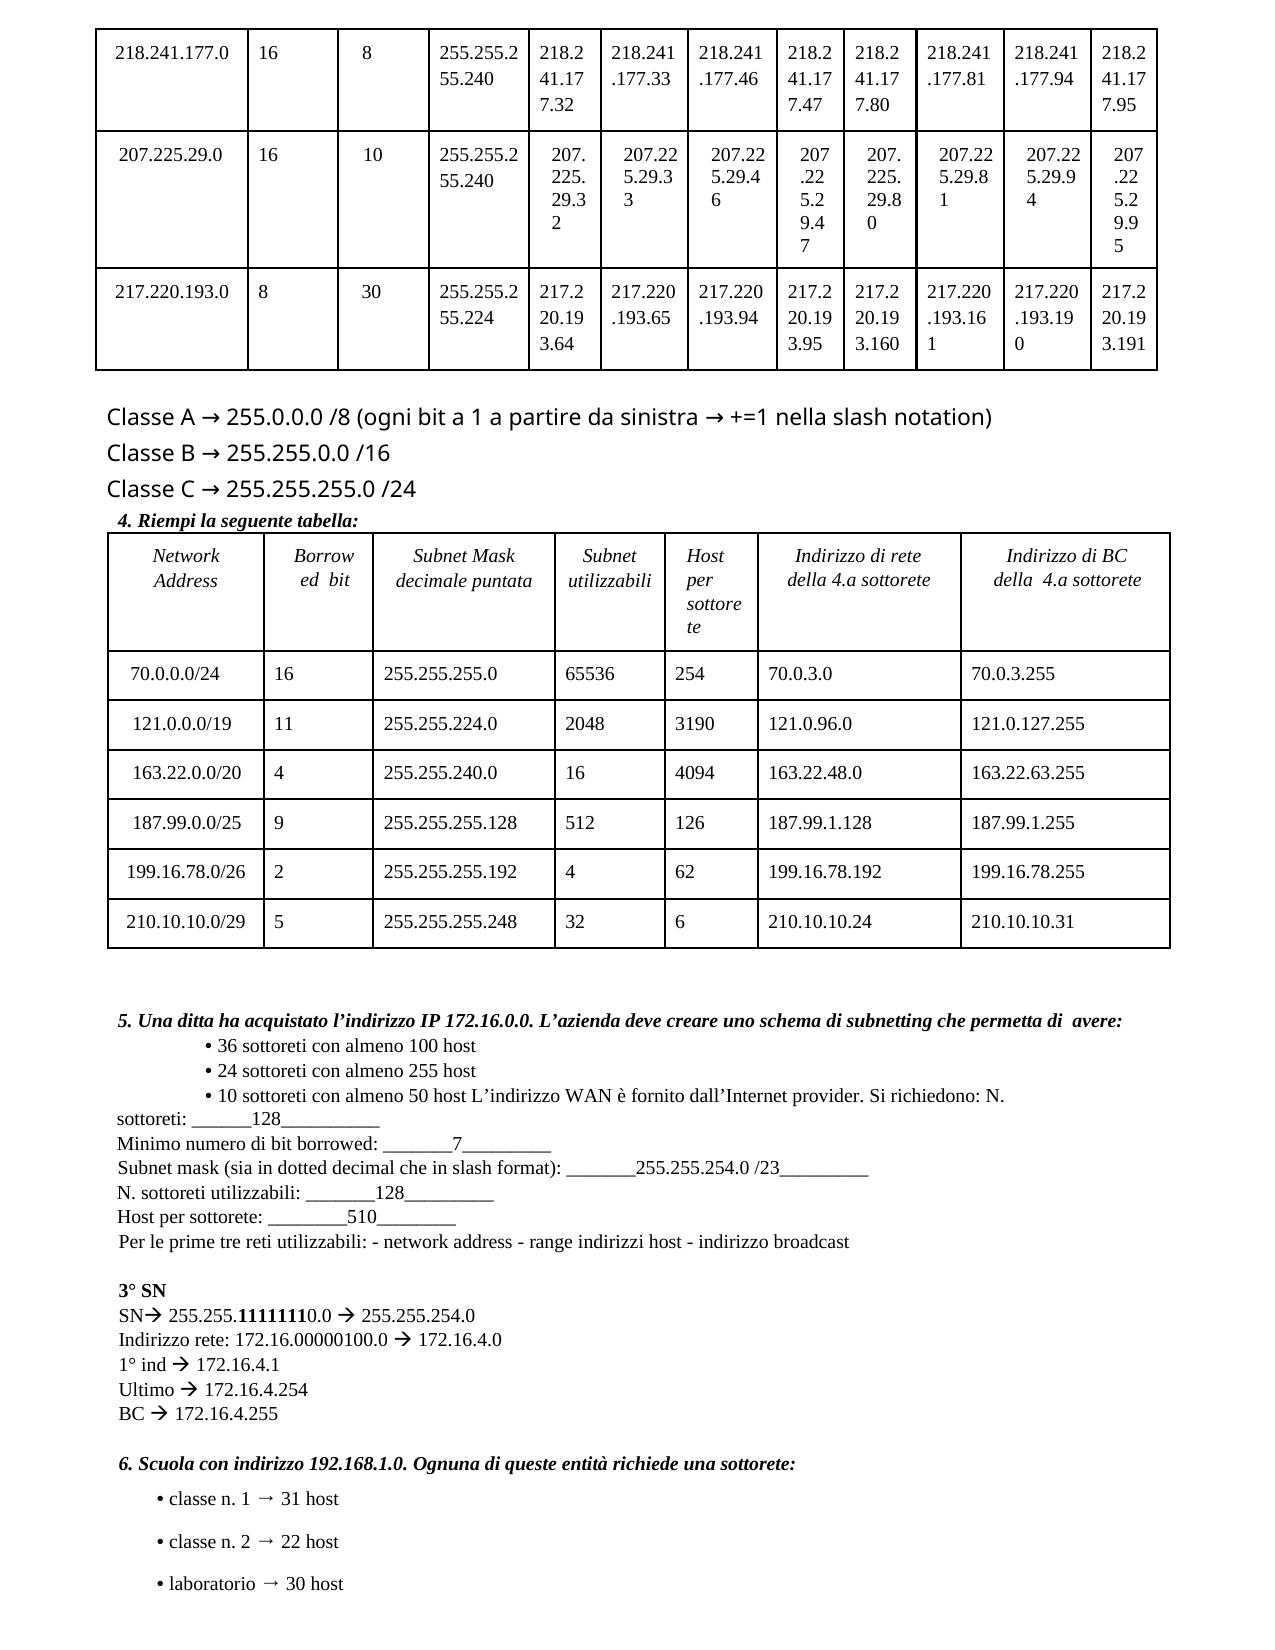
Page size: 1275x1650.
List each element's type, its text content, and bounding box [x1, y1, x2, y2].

table_cell 217.220.193.191 [1092, 269, 1156, 369]
table_cell 255.255.255.224 [430, 269, 528, 369]
text Host per sottorete: ________510________ [117, 1205, 1169, 1228]
table_cell 121.0.96.0 [759, 701, 960, 749]
table_cell 8 [249, 269, 337, 369]
table_cell 207.225.29.81 [918, 132, 1003, 267]
table_cell 16 [265, 652, 372, 699]
table_cell 9 [265, 800, 372, 848]
table_cell 218.241.177.80 [845, 30, 915, 130]
table_cell 255.255.224.0 [374, 701, 554, 749]
table_cell 217.220.193.190 [1005, 269, 1090, 369]
table_header Subnet Mask decimale puntata [374, 534, 554, 649]
table_cell 254 [666, 652, 757, 699]
text BC 172.16.4.255 [118, 1402, 1169, 1425]
table_cell 207.225.29.94 [1005, 132, 1090, 267]
text Subnet mask (sia in dotted decimal che in slash format): _______255.255.254.0 /23_________ [117, 1156, 1169, 1179]
table_cell 70.0.0.0/24 [109, 652, 263, 699]
table_cell 163.22.63.255 [962, 751, 1169, 798]
table_cell 255.255.255.248 [374, 900, 554, 947]
table_cell 218.241.177.94 [1005, 30, 1090, 130]
table_cell 187.99.1.255 [962, 800, 1169, 848]
table_cell 255.255.255.240 [430, 132, 528, 267]
table_cell 163.22.48.0 [759, 751, 960, 798]
table_cell 218.241.177.0 [97, 30, 247, 130]
table_cell 199.16.78.255 [962, 850, 1169, 897]
table_cell 4 [556, 850, 664, 897]
table_cell 199.16.78.0/26 [109, 850, 263, 897]
table_cell 3190 [666, 701, 757, 749]
text 5. Una ditta ha acquistato l’indirizzo IP 172.16.0.0. L’azienda deve creare uno schema di subnetting che permetta di avere: [118, 1009, 1134, 1032]
table_cell 218.241.177.32 [530, 30, 600, 130]
text • laboratorio → 30 host [157, 1561, 1169, 1602]
text Per le prime tre reti utilizzabili: - network address - range indirizzi host - indirizzo broadcast [118, 1230, 1169, 1253]
table_cell 255.255.255.0 [374, 652, 554, 699]
table_cell 210.10.10.31 [962, 900, 1169, 947]
table_cell 207.225.29.33 [602, 132, 687, 267]
table_cell 187.99.1.128 [759, 800, 960, 848]
table_cell 217.220.193.65 [602, 269, 687, 369]
table_cell 207.225.29.95 [1092, 132, 1156, 267]
text N. sottoreti utilizzabili: _______128_________ [117, 1181, 1169, 1204]
table_cell 30 [339, 269, 428, 369]
table_cell 207.225.29.47 [778, 132, 843, 267]
table_cell 121.0.127.255 [962, 701, 1169, 749]
table_cell 16 [556, 751, 664, 798]
table_cell 10 [339, 132, 428, 267]
table_cell 217.220.193.64 [530, 269, 600, 369]
table_header Host per sottorete [666, 534, 757, 649]
table_header Indirizzo di rete della 4.a sottorete [759, 534, 960, 649]
text Ultimo 172.16.4.254 [118, 1377, 1169, 1400]
table_cell 255.255.255.240 [430, 30, 528, 130]
text 3° SN [118, 1279, 1169, 1302]
table_cell 217.220.193.160 [845, 269, 915, 369]
table_cell 65536 [556, 652, 664, 699]
table_cell 207.225.29.46 [689, 132, 776, 267]
table_cell 207.225.29.80 [845, 132, 915, 267]
table_cell 218.241.177.95 [1092, 30, 1156, 130]
table_cell 255.255.255.128 [374, 800, 554, 848]
text Classe A → 255.0.0.0 /8 (ogni bit a 1 a partire da sinistra → +=1 nella slash notation) [106, 401, 1169, 432]
text SN 255.255.11111110.0 255.255.254.0 [118, 1304, 1169, 1327]
table_cell 62 [666, 850, 757, 897]
table_cell 16 [249, 132, 337, 267]
table_cell 199.16.78.192 [759, 850, 960, 897]
table_cell 2 [265, 850, 372, 897]
table_cell 207.225.29.32 [530, 132, 600, 267]
table_header Indirizzo di BC della 4.a sottorete [962, 534, 1169, 649]
table_cell 11 [265, 701, 372, 749]
table_cell 70.0.3.255 [962, 652, 1169, 699]
table_cell 218.241.177.81 [918, 30, 1003, 130]
text Classe B → 255.255.0.0 /16 [106, 437, 1169, 468]
table_cell 218.241.177.33 [602, 30, 687, 130]
text • classe n. 2 → 22 host [157, 1519, 1169, 1559]
text 4. Riempi la seguente tabella: [118, 509, 1169, 532]
table_cell 187.99.0.0/25 [109, 800, 263, 848]
table_cell 217.220.193.161 [918, 269, 1003, 369]
text • 24 sottoreti con almeno 255 host [205, 1059, 1169, 1082]
text • 10 sottoreti con almeno 50 host L’indirizzo WAN è fornito dall’Internet provider. Si richiedono: N. sottoreti: ______128__________ [117, 1083, 1075, 1130]
table_cell 4 [265, 751, 372, 798]
table_cell 217.220.193.94 [689, 269, 776, 369]
table_cell 32 [556, 900, 664, 947]
table_cell 255.255.240.0 [374, 751, 554, 798]
text Indirizzo rete: 172.16.00000100.0 172.16.4.0 [118, 1328, 1169, 1351]
table_cell 217.220.193.95 [778, 269, 843, 369]
text Classe C → 255.255.255.0 /24 [106, 473, 1169, 504]
table_cell 5 [265, 900, 372, 947]
table_cell 218.241.177.47 [778, 30, 843, 130]
text • classe n. 1 → 31 host [157, 1476, 1169, 1517]
table_cell 16 [249, 30, 337, 130]
table_cell 6 [666, 900, 757, 947]
table_cell 2048 [556, 701, 664, 749]
table_cell 217.220.193.0 [97, 269, 247, 369]
table_cell 126 [666, 800, 757, 848]
table_header Network Address [109, 534, 263, 649]
table_cell 512 [556, 800, 664, 848]
table_cell 163.22.0.0/20 [109, 751, 263, 798]
table_cell 218.241.177.46 [689, 30, 776, 130]
text 1° ind 172.16.4.1 [118, 1353, 1169, 1376]
table_cell 4094 [666, 751, 757, 798]
table_cell 70.0.3.0 [759, 652, 960, 699]
table_cell 210.10.10.0/29 [109, 900, 263, 947]
text • 36 sottoreti con almeno 100 host [205, 1034, 1169, 1057]
text Minimo numero di bit borrowed: _______7_________ [117, 1132, 1169, 1154]
table_cell 121.0.0.0/19 [109, 701, 263, 749]
table_header Borrowed bit [265, 534, 372, 649]
text 6. Scuola con indirizzo 192.168.1.0. Ognuna di queste entità richiede una sottorete: [118, 1452, 1169, 1475]
table_cell 255.255.255.192 [374, 850, 554, 897]
table_cell 210.10.10.24 [759, 900, 960, 947]
table_cell 207.225.29.0 [97, 132, 247, 267]
table_cell 8 [339, 30, 428, 130]
table_header Subnet utilizzabili [556, 534, 664, 649]
